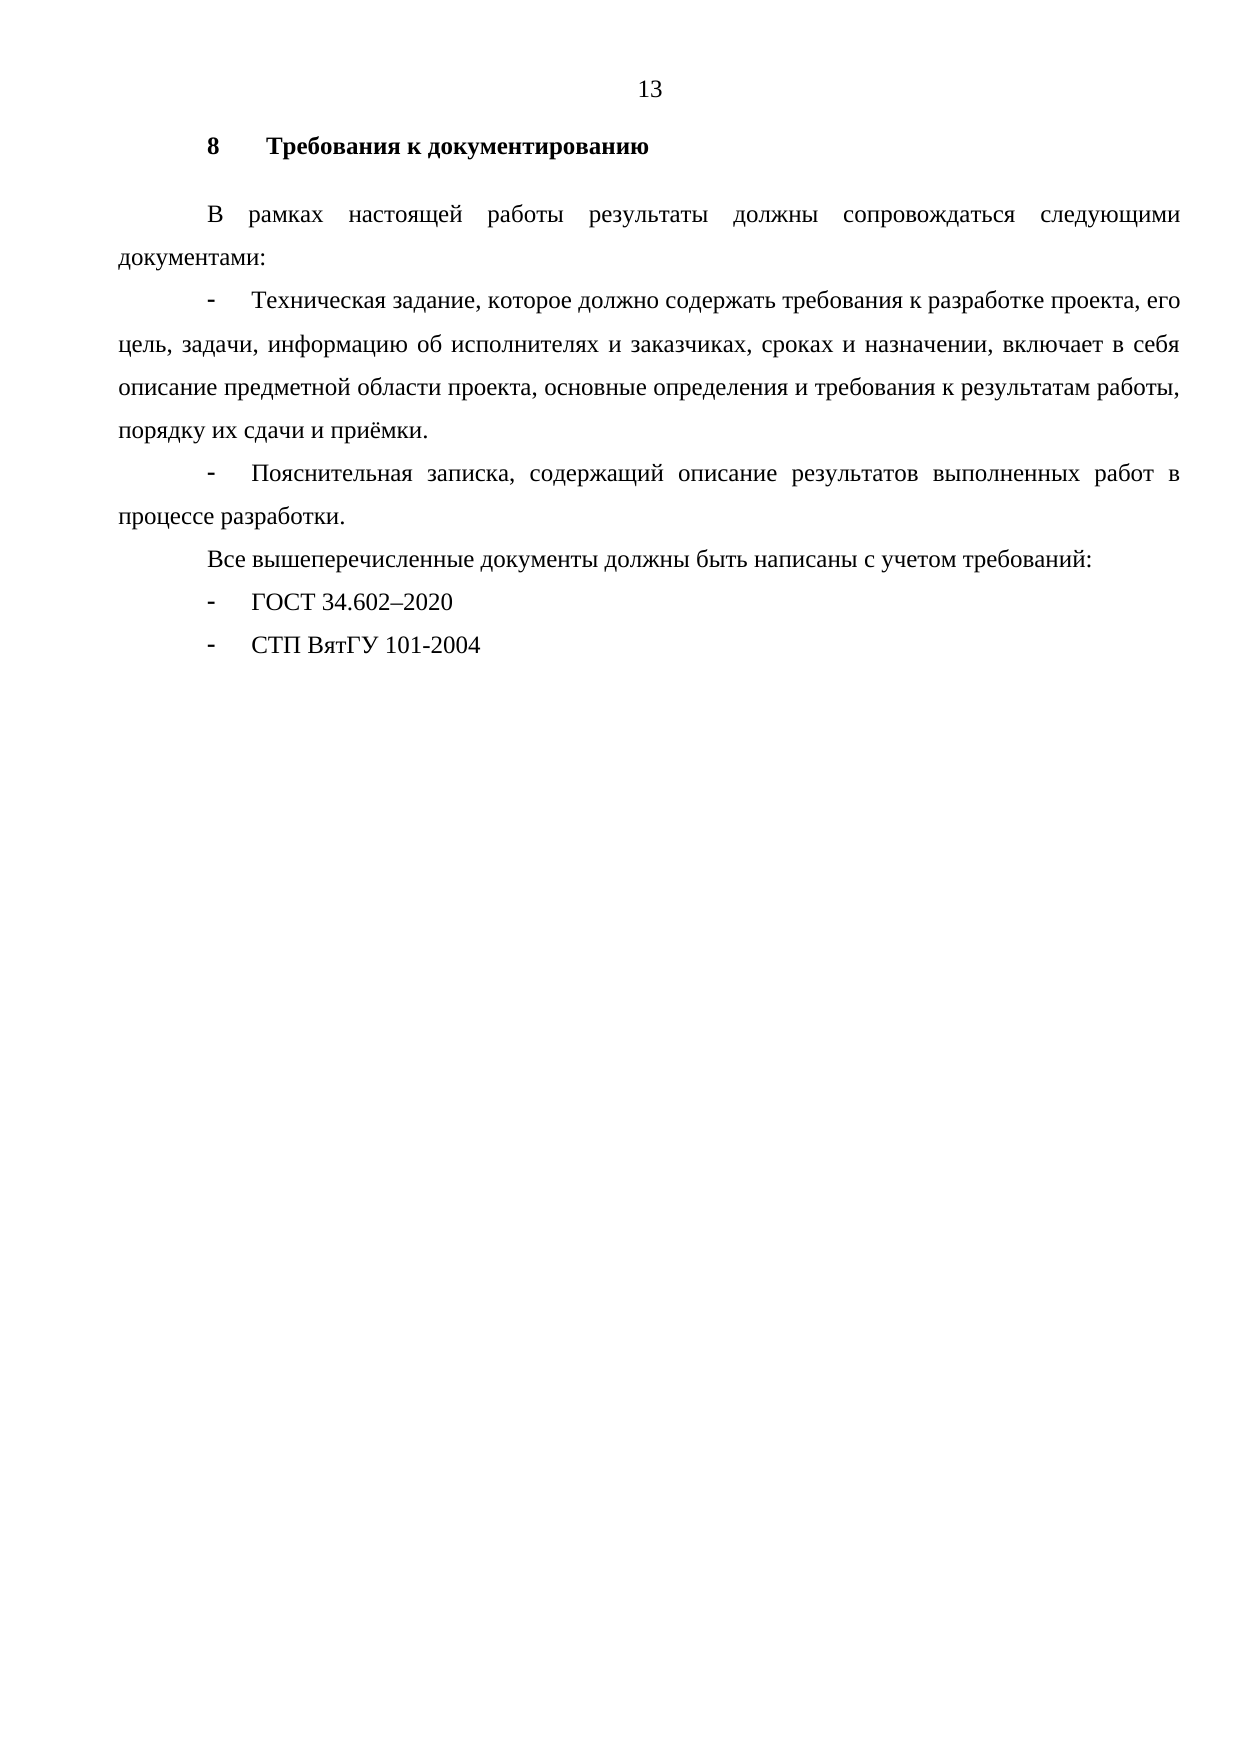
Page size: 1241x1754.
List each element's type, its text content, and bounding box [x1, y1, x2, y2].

text Все вышеперечисленные документы должны быть написаны с учетом требований: [118, 544, 1181, 573]
text В рамках настоящей работы результаты должны сопровождаться следующими документами: [118, 199, 1181, 271]
list ГОСТ 34.602–2020 [118, 587, 1181, 616]
list СТП ВятГУ 101-2004 [118, 631, 1181, 659]
list Пояснительная записка, содержащий описание результатов выполненных работ в процессе разработки. [118, 458, 1181, 530]
subtitle Требования к документированию [118, 131, 1181, 160]
list Техническая задание, которое должно содержать требования к разработке проекта, его цель, задачи, информацию об исполнителях и заказчиках, сроках и назначении, включает в себя описание предметной области проекта, основные определения и требования к результатам работы, порядку их сдачи и приёмки. [118, 286, 1181, 444]
